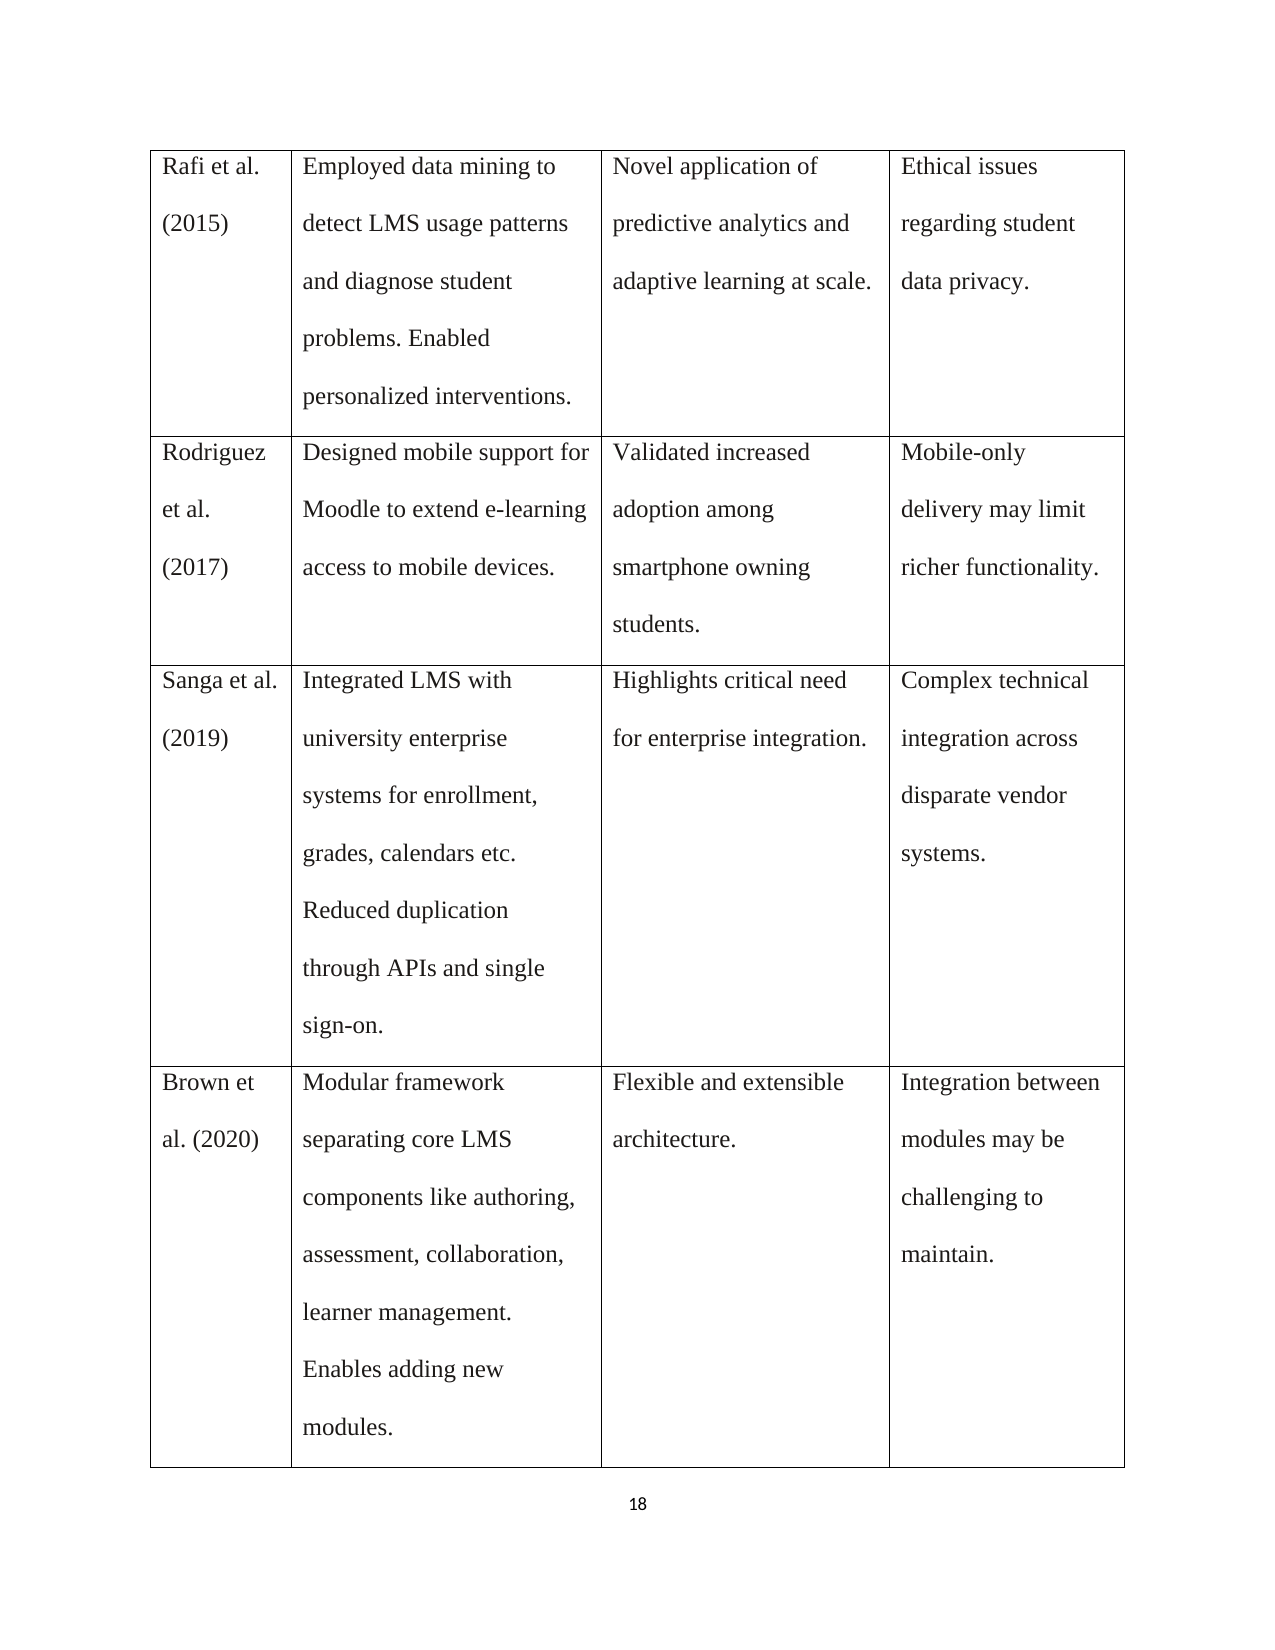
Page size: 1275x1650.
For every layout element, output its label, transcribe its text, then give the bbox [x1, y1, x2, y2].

table_cell Flexible and extensible architecture. [602, 1067, 889, 1467]
table_cell Complex technical integration across disparate vendor systems. [890, 666, 1124, 1066]
table_cell Rafi et al. (2015) [151, 151, 291, 436]
table_cell Validated increased adoption among smartphone owning students. [602, 437, 889, 664]
table_cell Brown et al. (2020) [151, 1067, 291, 1467]
table_cell Sanga et al. (2019) [151, 666, 291, 1066]
table_cell Highlights critical need for enterprise integration. [602, 666, 889, 1066]
table_cell Modular framework separating core LMS components like authoring, assessment, collaboration, learner management. Enables adding new modules. [292, 1067, 601, 1467]
table_cell Novel application of predictive analytics and adaptive learning at scale. [602, 151, 889, 436]
table_cell Rodriguez et al. (2017) [151, 437, 291, 664]
table_cell Integration between modules may be challenging to maintain. [890, 1067, 1124, 1467]
table_cell Mobile-only delivery may limit richer functionality. [890, 437, 1124, 664]
table_cell Employed data mining to detect LMS usage patterns and diagnose student problems. Enabled personalized interventions. [292, 151, 601, 436]
table_cell Integrated LMS with university enterprise systems for enrollment, grades, calendars etc. Reduced duplication through APIs and single sign-on. [292, 666, 601, 1066]
table_cell Designed mobile support for Moodle to extend e-learning access to mobile devices. [292, 437, 601, 664]
table_cell Ethical issues regarding student data privacy. [890, 151, 1124, 436]
